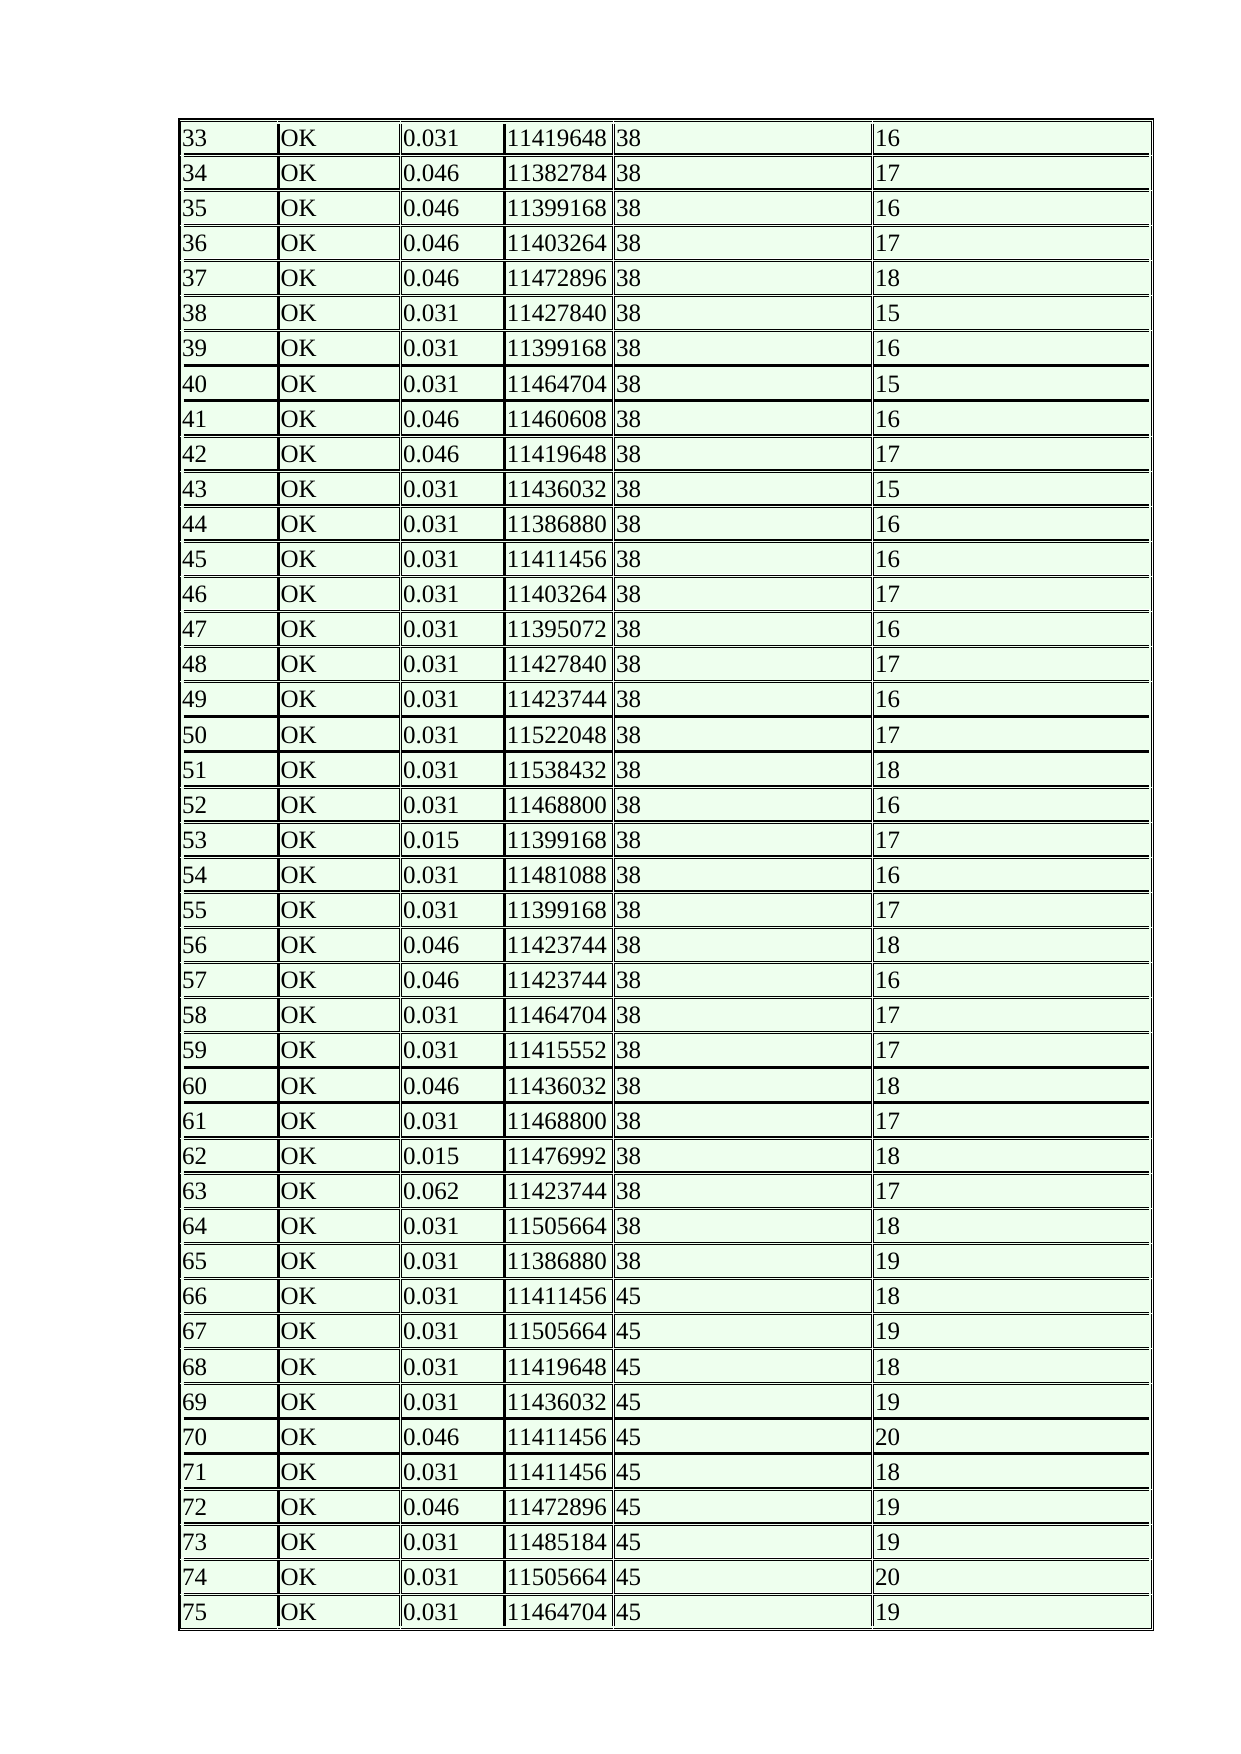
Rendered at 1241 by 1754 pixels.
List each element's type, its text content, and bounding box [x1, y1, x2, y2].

table_cell 0.046 [402, 964, 503, 996]
table_cell OK [280, 999, 399, 1031]
table_cell 51 [181, 750, 277, 785]
table_cell 38 [615, 1034, 871, 1066]
table_cell 15 [874, 469, 1151, 504]
table_cell 18 [874, 1066, 1151, 1101]
table_cell 70 [181, 1417, 277, 1452]
table_cell 11415552 [506, 1034, 612, 1066]
table_cell 11460608 [506, 402, 612, 434]
table_cell OK [280, 1140, 399, 1171]
table_cell 45 [615, 1315, 871, 1347]
table_cell 0.031 [402, 1526, 503, 1557]
table_cell OK [280, 297, 399, 329]
table_cell 16 [873, 680, 1152, 715]
table_cell 16 [873, 329, 1152, 364]
table_cell 63 [181, 1171, 277, 1206]
table_cell OK [280, 1315, 399, 1347]
table_cell 68 [180, 1347, 278, 1382]
table_cell 11538432 [506, 753, 612, 785]
table_cell 0.031 [402, 1245, 503, 1277]
table_cell 18 [874, 750, 1151, 785]
table_cell 19 [874, 1241, 1151, 1277]
table_cell 0.031 [402, 894, 503, 926]
table_cell 38 [614, 122, 872, 153]
table_cell 64 [181, 1206, 277, 1241]
table_cell 0.031 [402, 683, 503, 715]
table_cell 0.031 [402, 1350, 503, 1382]
table_cell OK [280, 578, 399, 609]
table_cell 52 [181, 785, 277, 820]
table_cell 15 [873, 294, 1152, 329]
table_cell 74 [181, 1558, 277, 1592]
table_cell 16 [874, 539, 1151, 574]
table_cell 11505664 [506, 1561, 612, 1592]
table_cell 0.031 [402, 999, 503, 1031]
table_cell 38 [615, 1245, 871, 1277]
table_cell 53 [181, 820, 277, 855]
table_cell 11411456 [506, 1455, 612, 1487]
table_cell 0.031 [402, 508, 503, 539]
table_cell 38 [615, 1104, 871, 1136]
table_cell 18 [874, 1136, 1151, 1171]
table_cell OK [280, 1210, 399, 1241]
table_cell 0.031 [402, 1104, 503, 1136]
table_cell 45 [615, 1350, 871, 1382]
table_cell 41 [181, 399, 277, 434]
table_cell 38 [615, 859, 871, 890]
table_cell 11399168 [506, 894, 612, 926]
table_cell OK [280, 508, 399, 539]
table_cell 0.031 [402, 578, 503, 609]
table_cell 0.031 [402, 1385, 503, 1417]
table_cell 38 [615, 367, 871, 399]
table_cell 45 [615, 1385, 871, 1417]
table_cell OK [280, 1455, 399, 1487]
table_cell 17 [874, 1171, 1151, 1206]
table_cell OK [280, 683, 399, 715]
table_cell 75 [181, 1593, 278, 1628]
table_cell 16 [874, 399, 1151, 434]
table_cell 38 [615, 192, 871, 223]
table_cell OK [280, 648, 399, 680]
table_cell 65 [181, 1241, 277, 1277]
table_cell 17 [873, 1031, 1152, 1066]
table_cell 69 [180, 1382, 278, 1417]
table_cell 11464704 [504, 1596, 613, 1628]
table_cell 38 [615, 929, 871, 961]
table_cell 38 [615, 753, 871, 785]
table_cell 11423744 [506, 964, 612, 996]
table_cell 62 [181, 1136, 277, 1171]
table_cell OK [280, 1104, 399, 1136]
table_cell 0.015 [402, 824, 503, 855]
table_cell 11505664 [506, 1210, 612, 1241]
table_cell 58 [180, 996, 278, 1031]
table_cell 38 [615, 824, 871, 855]
table_cell 0.031 [402, 789, 503, 820]
table_cell OK [280, 613, 399, 645]
table_cell OK [280, 1245, 399, 1277]
table_cell 45 [181, 539, 277, 574]
table_cell 38 [615, 613, 871, 645]
table_cell 38 [615, 894, 871, 926]
table_cell OK [280, 192, 399, 223]
table_cell 0.046 [402, 1491, 503, 1522]
table_cell 38 [615, 332, 871, 364]
table_cell 38 [615, 1069, 871, 1101]
table_cell 45 [615, 1526, 871, 1557]
table_cell 38 [615, 648, 871, 680]
table_cell OK [280, 964, 399, 996]
table_cell 19 [874, 1522, 1151, 1557]
table_cell 38 [615, 473, 871, 504]
table_cell 38 [615, 1175, 871, 1206]
table_cell 11485184 [506, 1526, 612, 1557]
table_cell 38 [615, 1210, 871, 1241]
table_cell 11399168 [506, 824, 612, 855]
table_cell 11436032 [506, 473, 612, 504]
table_cell 16 [874, 188, 1151, 223]
table_cell 54 [181, 855, 277, 890]
table_cell OK [280, 753, 399, 785]
table_cell OK [280, 473, 399, 504]
table_cell 38 [615, 297, 871, 329]
table_cell 61 [181, 1101, 277, 1136]
table_cell 0.046 [402, 438, 503, 469]
table_cell OK [280, 929, 399, 961]
table_cell 0.031 [402, 1315, 503, 1347]
table_cell 0.031 [402, 859, 503, 890]
table_cell 33 [181, 120, 278, 153]
table_cell 66 [180, 1277, 278, 1312]
table_cell 11468800 [506, 1104, 612, 1136]
table_cell 18 [873, 926, 1152, 961]
table_cell 56 [180, 926, 278, 961]
table_cell 38 [615, 438, 871, 469]
table_cell 43 [181, 469, 277, 504]
table_cell 11472896 [506, 1491, 612, 1522]
table_cell 16 [873, 122, 1151, 153]
table_cell 45 [615, 1455, 871, 1487]
table_cell OK [280, 1385, 399, 1417]
table_cell OK [280, 894, 399, 926]
table_cell 11382784 [506, 157, 612, 188]
table_cell 11472896 [506, 262, 612, 294]
table_cell OK [280, 1280, 399, 1312]
table_cell 45 [615, 1561, 871, 1592]
table_cell OK [280, 402, 399, 434]
table_cell 17 [874, 224, 1151, 258]
table_cell 17 [873, 996, 1152, 1031]
table_cell 11423744 [506, 683, 612, 715]
table_cell 57 [180, 961, 278, 996]
table_cell 0.046 [402, 1420, 503, 1452]
table_cell 0.046 [402, 402, 503, 434]
table_cell 39 [180, 329, 278, 364]
table_cell 45 [615, 1280, 871, 1312]
table_cell 50 [181, 715, 277, 750]
table_cell 0.062 [402, 1175, 503, 1206]
table_cell OK [280, 227, 399, 258]
table_cell 11411456 [506, 543, 612, 574]
table_cell 34 [181, 153, 277, 188]
table_cell 0.046 [402, 929, 503, 961]
table_cell 20 [874, 1417, 1151, 1452]
table_cell 38 [615, 1140, 871, 1171]
table_cell 17 [874, 890, 1151, 926]
table_cell 11423744 [506, 1175, 612, 1206]
table_cell 38 [615, 999, 871, 1031]
table_cell 38 [615, 718, 871, 750]
table_cell 11386880 [506, 508, 612, 539]
table_cell OK [280, 1034, 399, 1066]
table_cell 46 [181, 575, 277, 609]
table_cell 0.031 [402, 648, 503, 680]
table_cell 0.015 [402, 1140, 503, 1171]
table_cell 0.031 [402, 1280, 503, 1312]
table_cell 38 [615, 402, 871, 434]
table_cell 11419648 [504, 122, 613, 153]
table_cell OK [280, 1069, 399, 1101]
table_cell 0.031 [402, 1034, 503, 1066]
table_cell 11411456 [506, 1420, 612, 1452]
table_cell 44 [181, 504, 277, 539]
table_cell 16 [874, 610, 1151, 645]
table_cell 11522048 [506, 718, 612, 750]
table_cell 45 [614, 1596, 872, 1628]
table_cell 19 [874, 1487, 1151, 1522]
table_cell 11505664 [506, 1315, 612, 1347]
table_cell 11464704 [506, 367, 612, 399]
table_cell 0.031 [402, 1455, 503, 1487]
table_cell 18 [873, 1347, 1152, 1382]
table_cell 20 [874, 1558, 1151, 1592]
table_cell OK [280, 718, 399, 750]
table_cell OK [278, 122, 401, 153]
table_cell OK [280, 1175, 399, 1206]
table_cell 17 [874, 434, 1151, 469]
table_cell 38 [615, 578, 871, 609]
table_cell 11419648 [506, 1350, 612, 1382]
table_cell OK [280, 438, 399, 469]
table_cell 11436032 [506, 1069, 612, 1101]
table_cell OK [280, 332, 399, 364]
table_cell 0.046 [402, 157, 503, 188]
table_cell 11399168 [506, 192, 612, 223]
table_cell 19 [873, 1593, 1151, 1628]
table_cell 11419648 [506, 438, 612, 469]
table_cell 37 [181, 259, 277, 294]
table_cell 19 [873, 1382, 1152, 1417]
table_cell 47 [181, 610, 277, 645]
table_cell OK [280, 789, 399, 820]
table_cell 17 [874, 820, 1151, 855]
table_cell 17 [874, 153, 1151, 188]
table_cell 38 [615, 683, 871, 715]
table_cell OK [280, 262, 399, 294]
table_cell 0.031 [402, 718, 503, 750]
table_cell 67 [180, 1312, 278, 1347]
table_cell 49 [180, 680, 278, 715]
table_cell OK [280, 1561, 399, 1592]
table_cell 11427840 [506, 648, 612, 680]
table_cell 48 [180, 645, 278, 680]
table_cell OK [280, 1491, 399, 1522]
table_cell 0.031 [402, 543, 503, 574]
table_cell 0.031 [402, 367, 503, 399]
table_cell 15 [874, 364, 1151, 399]
table_cell 38 [615, 262, 871, 294]
table_cell 0.031 [402, 297, 503, 329]
table_cell 11427840 [506, 297, 612, 329]
table_cell 11423744 [506, 929, 612, 961]
table_cell 11468800 [506, 789, 612, 820]
table_cell OK [280, 1526, 399, 1557]
table_cell 38 [615, 789, 871, 820]
table_cell 38 [615, 508, 871, 539]
table_cell 18 [874, 259, 1151, 294]
table_cell 11464704 [506, 999, 612, 1031]
table_cell 11436032 [506, 1385, 612, 1417]
table_cell 35 [181, 188, 277, 223]
table_cell OK [278, 1596, 401, 1628]
table_cell 11395072 [506, 613, 612, 645]
table_cell 11476992 [506, 1140, 612, 1171]
table_cell 16 [874, 504, 1151, 539]
table_cell 60 [181, 1066, 277, 1101]
table_cell 55 [181, 890, 277, 926]
table_cell 0.031 [402, 1561, 503, 1592]
table_cell 0.046 [402, 262, 503, 294]
table_cell OK [280, 1420, 399, 1452]
table_cell 18 [874, 1452, 1151, 1487]
table_cell 0.031 [402, 332, 503, 364]
table_cell 0.046 [402, 1069, 503, 1101]
table_cell 0.031 [402, 613, 503, 645]
table_cell 11403264 [506, 578, 612, 609]
table_cell OK [280, 543, 399, 574]
table_cell 42 [181, 434, 277, 469]
table_cell 11403264 [506, 227, 612, 258]
table_cell OK [280, 157, 399, 188]
table_cell 11399168 [506, 332, 612, 364]
table_cell 45 [615, 1491, 871, 1522]
table_cell 11481088 [506, 859, 612, 890]
table_cell 0.031 [402, 473, 503, 504]
table_cell 38 [615, 964, 871, 996]
table_cell 45 [615, 1420, 871, 1452]
table_cell 16 [874, 855, 1151, 890]
table_cell 18 [874, 1206, 1151, 1241]
table_cell 17 [874, 715, 1151, 750]
table_cell 0.046 [402, 192, 503, 223]
table_cell 11411456 [506, 1280, 612, 1312]
table_cell 16 [874, 785, 1151, 820]
table_cell 0.031 [401, 122, 504, 153]
table_cell 40 [181, 364, 277, 399]
table_cell 59 [180, 1031, 278, 1066]
table_cell OK [280, 1350, 399, 1382]
table_cell 0.031 [402, 753, 503, 785]
table_cell 38 [615, 227, 871, 258]
table_cell 0.031 [402, 1210, 503, 1241]
table_cell 0.031 [401, 1596, 504, 1628]
table_cell OK [280, 367, 399, 399]
table_cell OK [280, 824, 399, 855]
table_cell 38 [615, 157, 871, 188]
table_cell 71 [181, 1452, 277, 1487]
table_cell 16 [873, 961, 1152, 996]
table_cell 36 [181, 224, 277, 258]
table_cell 73 [181, 1522, 277, 1557]
table_cell 38 [180, 294, 278, 329]
table_cell 17 [874, 1101, 1151, 1136]
table_cell 72 [181, 1487, 277, 1522]
table_cell 18 [873, 1277, 1152, 1312]
table_cell 0.046 [402, 227, 503, 258]
table_cell 17 [873, 645, 1152, 680]
table_cell 11386880 [506, 1245, 612, 1277]
table_cell OK [280, 859, 399, 890]
table_cell 17 [874, 575, 1151, 609]
table_cell 19 [873, 1312, 1152, 1347]
table_cell 38 [615, 543, 871, 574]
